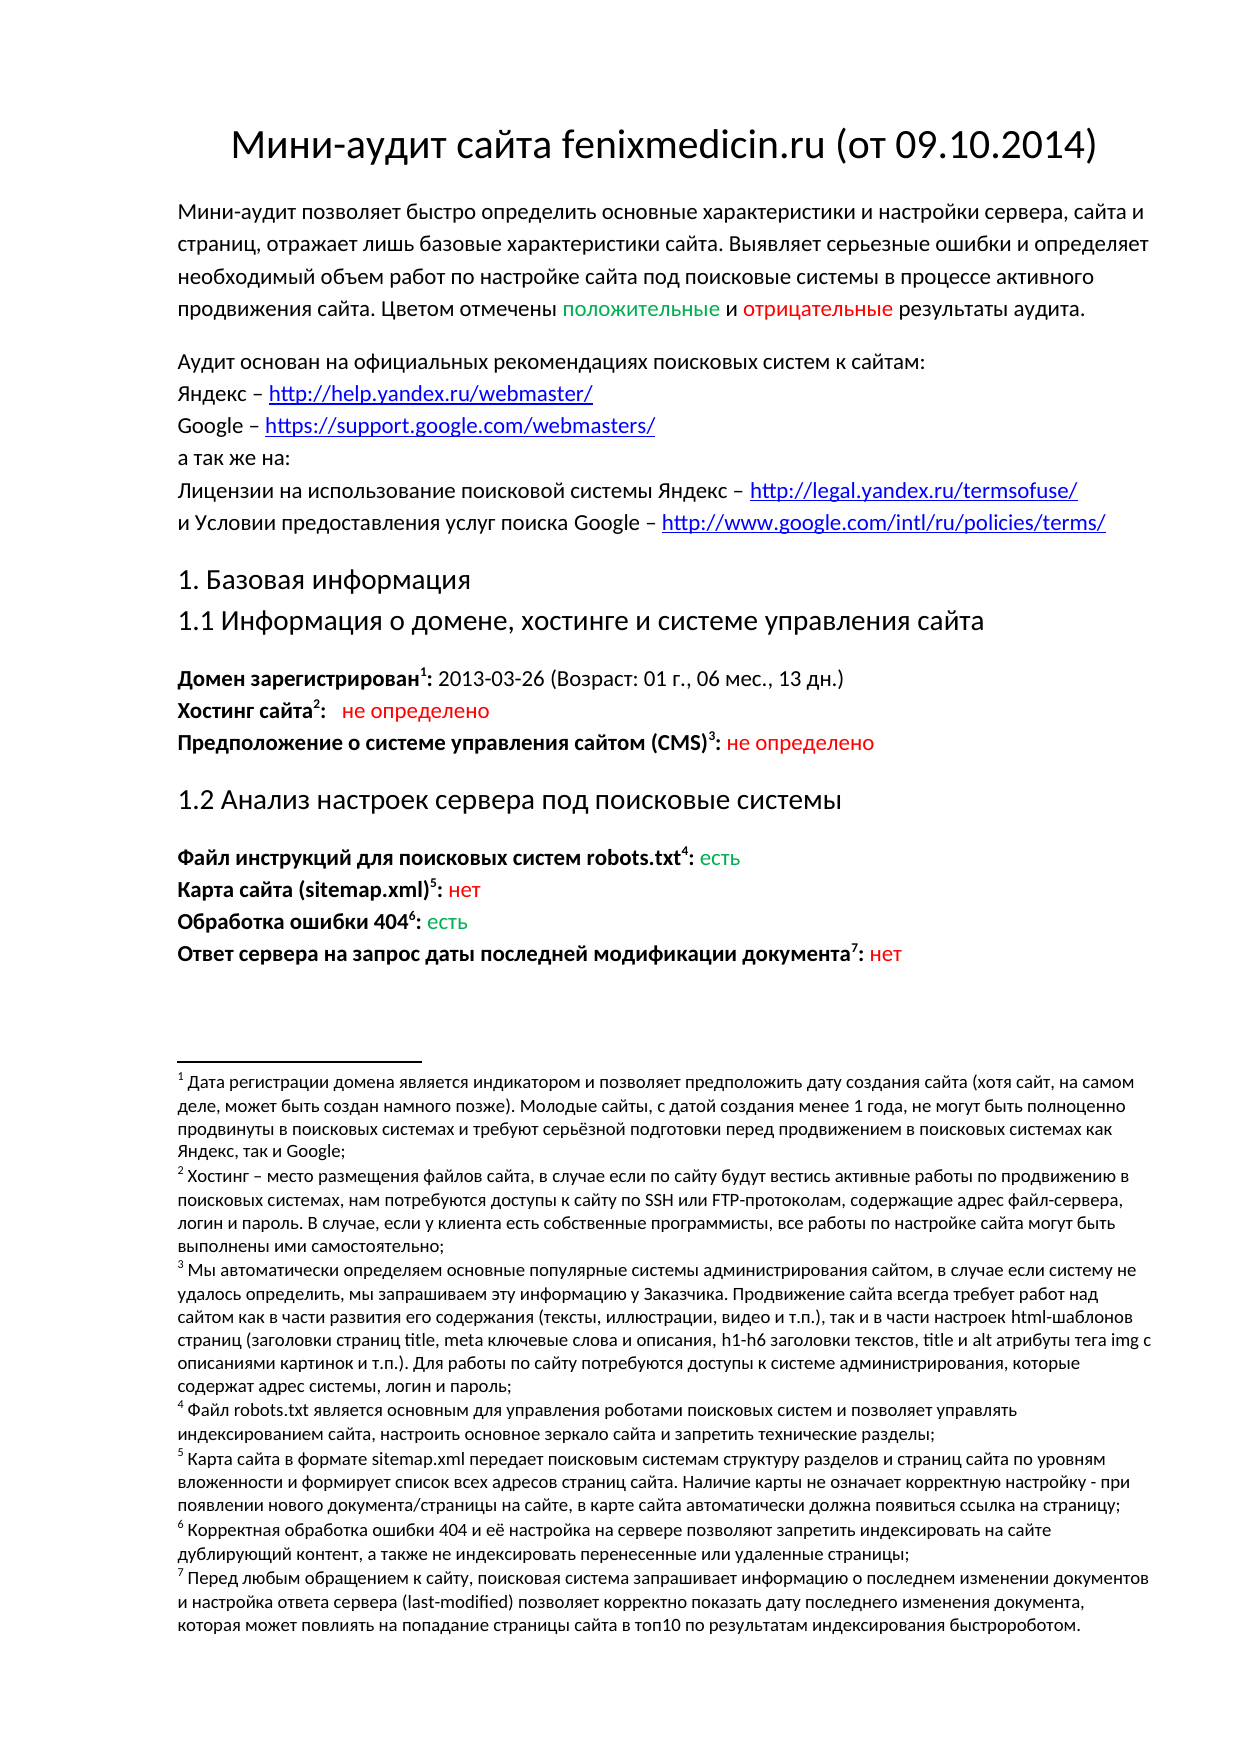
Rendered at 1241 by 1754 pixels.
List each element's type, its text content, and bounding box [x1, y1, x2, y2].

text Мини-аудит позволяет быстро определить основные характеристики и настройки сервера, сайта и страниц, отражает лишь базовые характеристики сайта. Выявляет серьезные ошибки и определяет необходимый объем работ по настройке сайта под поисковые системы в процессе активного продвижения сайта. Цветом отмечены положительные и отрицательные результаты аудита. [177, 197, 1152, 322]
text Аудит основан на официальных рекомендациях поисковых систем к сайтам: Яндекс – http://help.yandex.ru/webmaster/ Google – https://support.google.com/webmasters/ а так же на: Лицензии на использование поисковой системы Яндекс – http://legal.yandex.ru/termsofuse/ и Условии предоставления услуг поиска Google – http://www.google.com/intl/ru/policies/terms/ [177, 347, 1152, 536]
text 1.2 Анализ настроек сервера под поисковые системы [177, 781, 1152, 817]
text Домен зарегистрирован: 2013-03-26 (Возраст: 01 г., 06 мес., 13 дн.) Хостинг сайта: не определено Предположение о системе управления сайтом (CMS): не определено [177, 664, 1152, 756]
text Мини-аудит сайта fenixmedicin.ru (от 09.10.2014) [177, 118, 1152, 169]
text 1. Базовая информация 1.1 Информация о домене, хостинге и системе управления сайта [177, 561, 1152, 637]
text Файл инструкций для поисковых систем robots.txt: есть Карта сайта (sitemap.xml): нет Обработка ошибки 404: есть Ответ сервера на запрос даты последней модификации документа: нет [177, 843, 1152, 967]
